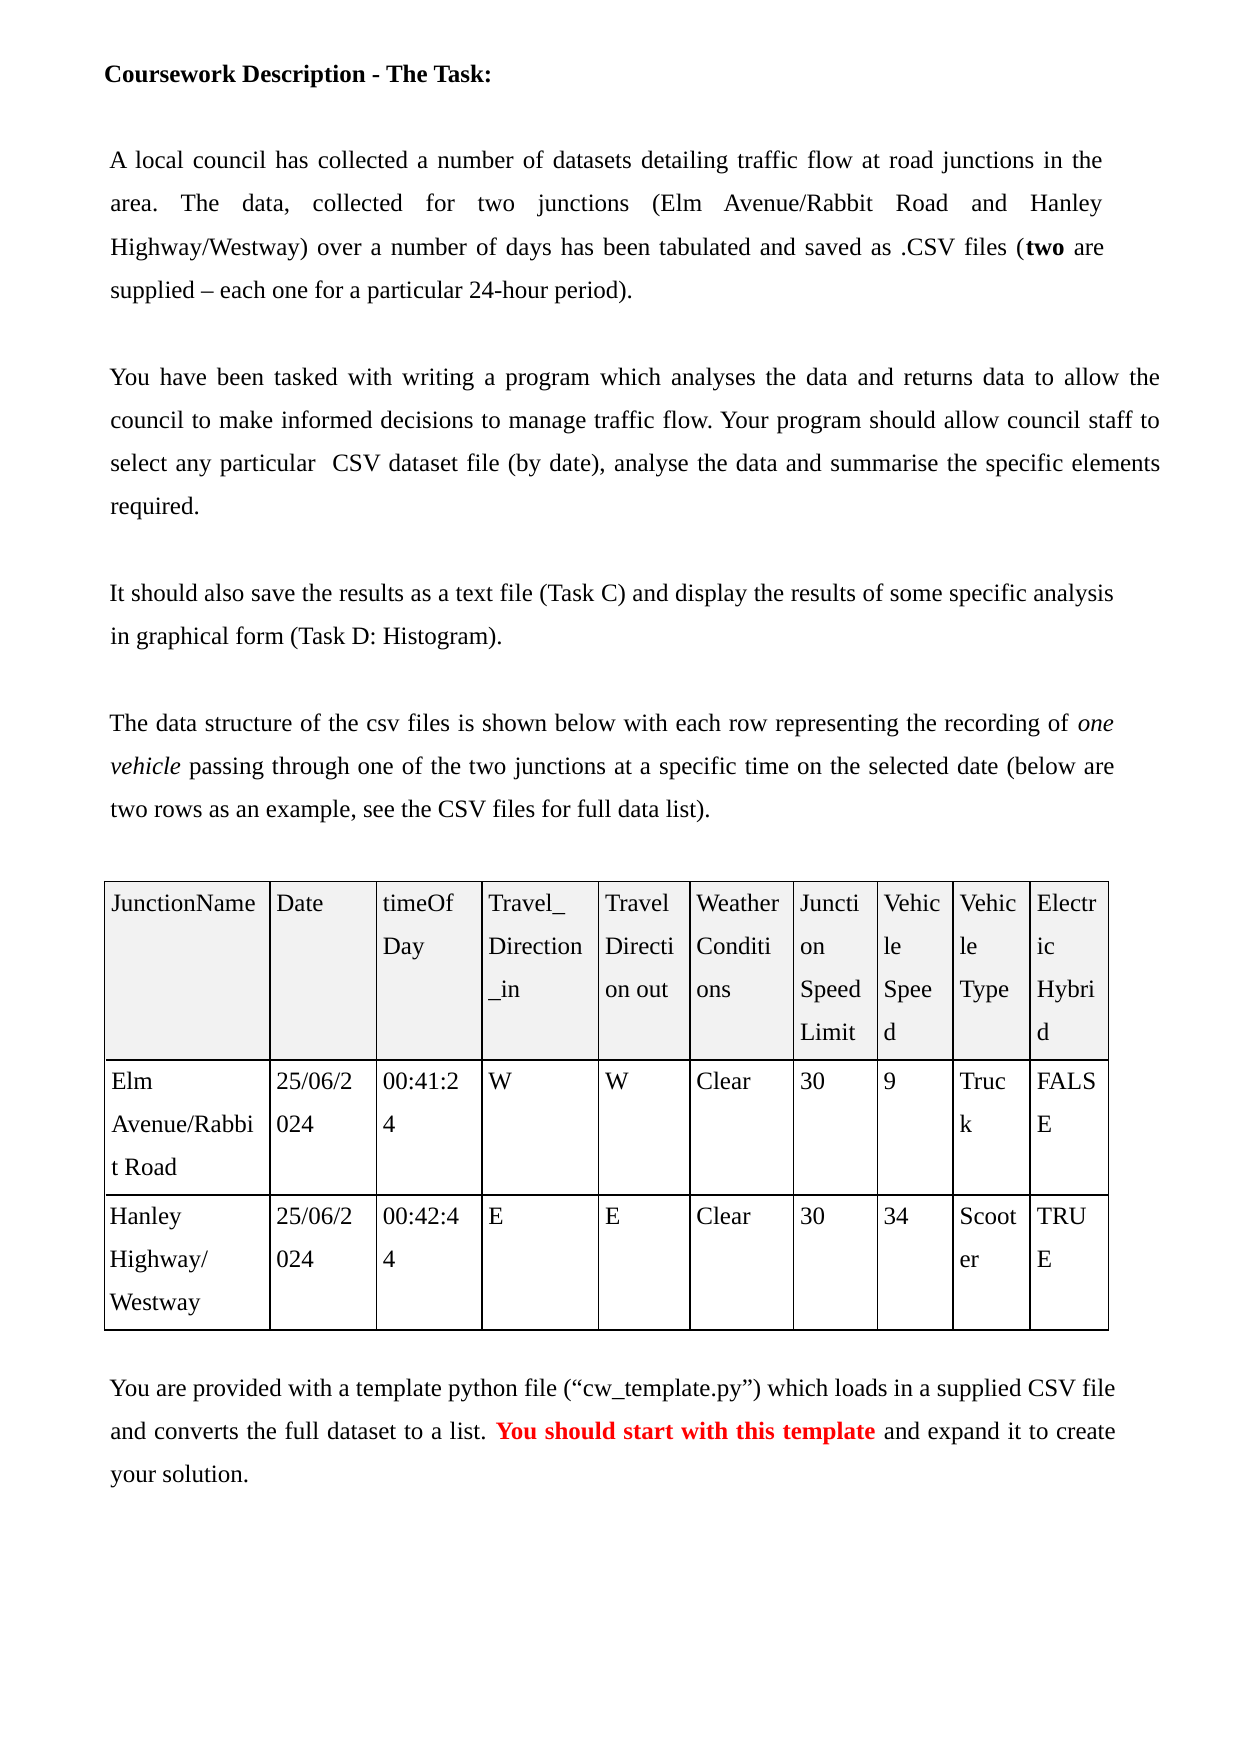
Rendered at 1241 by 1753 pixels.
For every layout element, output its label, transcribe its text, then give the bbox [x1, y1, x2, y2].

text You have been tasked with writing a program which analyses the data and returns data to allow the council to make informed decisions to manage traffic flow. Your program should allow council staff to select any particular CSV dataset file (by date), analyse the data and summarise the specific elements required. [109, 362, 1162, 520]
table_header Electric Hybrid [1031, 882, 1108, 1059]
table_header Junction Speed Limit [794, 882, 877, 1059]
table_cell Hanley Highway/Westway [105, 1195, 269, 1329]
table_cell Truck [954, 1061, 1029, 1194]
table_cell 9 [878, 1061, 952, 1194]
table_cell 00:41:24 [377, 1061, 481, 1194]
table_cell 34 [878, 1196, 952, 1329]
table_cell E [483, 1196, 598, 1329]
table_cell TRUE [1031, 1196, 1108, 1329]
table_cell 25/06/2024 [271, 1061, 376, 1194]
table_cell FALSE [1031, 1061, 1108, 1194]
table_header timeOfDay [377, 882, 481, 1059]
table_header Weather Conditions [691, 882, 793, 1059]
text It should also save the results as a text file (Task C) and display the results of some specific analysis in graphical form (Task D: Histogram). [109, 578, 1116, 650]
table_cell 25/06/2024 [271, 1196, 376, 1329]
text A local council has collected a number of datasets detailing traffic flow at road junctions in the area. The data, collected for two junctions (Elm Avenue/Rabbit Road and Hanley Highway/Westway) over a number of days has been tabulated and saved as .CSV files (two are supplied – each one for a particular 24-hour period). [109, 145, 1104, 303]
table_cell W [483, 1061, 598, 1194]
table_header JunctionName [105, 882, 269, 1059]
table_cell Scooter [954, 1196, 1029, 1329]
table_cell Elm Avenue/Rabbit Road [105, 1060, 269, 1194]
table_cell Clear [691, 1196, 793, 1329]
table_cell 30 [794, 1196, 877, 1329]
table_header Date [271, 882, 376, 1059]
table_header Travel_ Direction_in [483, 882, 598, 1059]
table_header Vehicle Type [954, 882, 1029, 1059]
table_cell 30 [794, 1061, 877, 1194]
table_cell W [599, 1061, 689, 1194]
table_cell E [599, 1196, 689, 1329]
table_cell Clear [691, 1061, 793, 1194]
text You are provided with a template python file (“cw_template.py”) which loads in a supplied CSV file and converts the full dataset to a list. You should start with this template and expand it to create your solution. [109, 1373, 1116, 1488]
text The data structure of the csv files is shown below with each row representing the recording of one vehicle passing through one of the two junctions at a specific time on the selected date (below are two rows as an example, see the CSV files for full data list). [109, 708, 1116, 823]
text Coursework Description - The Task: [104, 59, 1181, 88]
table_cell 00:42:44 [377, 1196, 481, 1329]
table_header Travel Direction out [599, 882, 689, 1059]
table_header Vehicle Speed [878, 882, 952, 1059]
